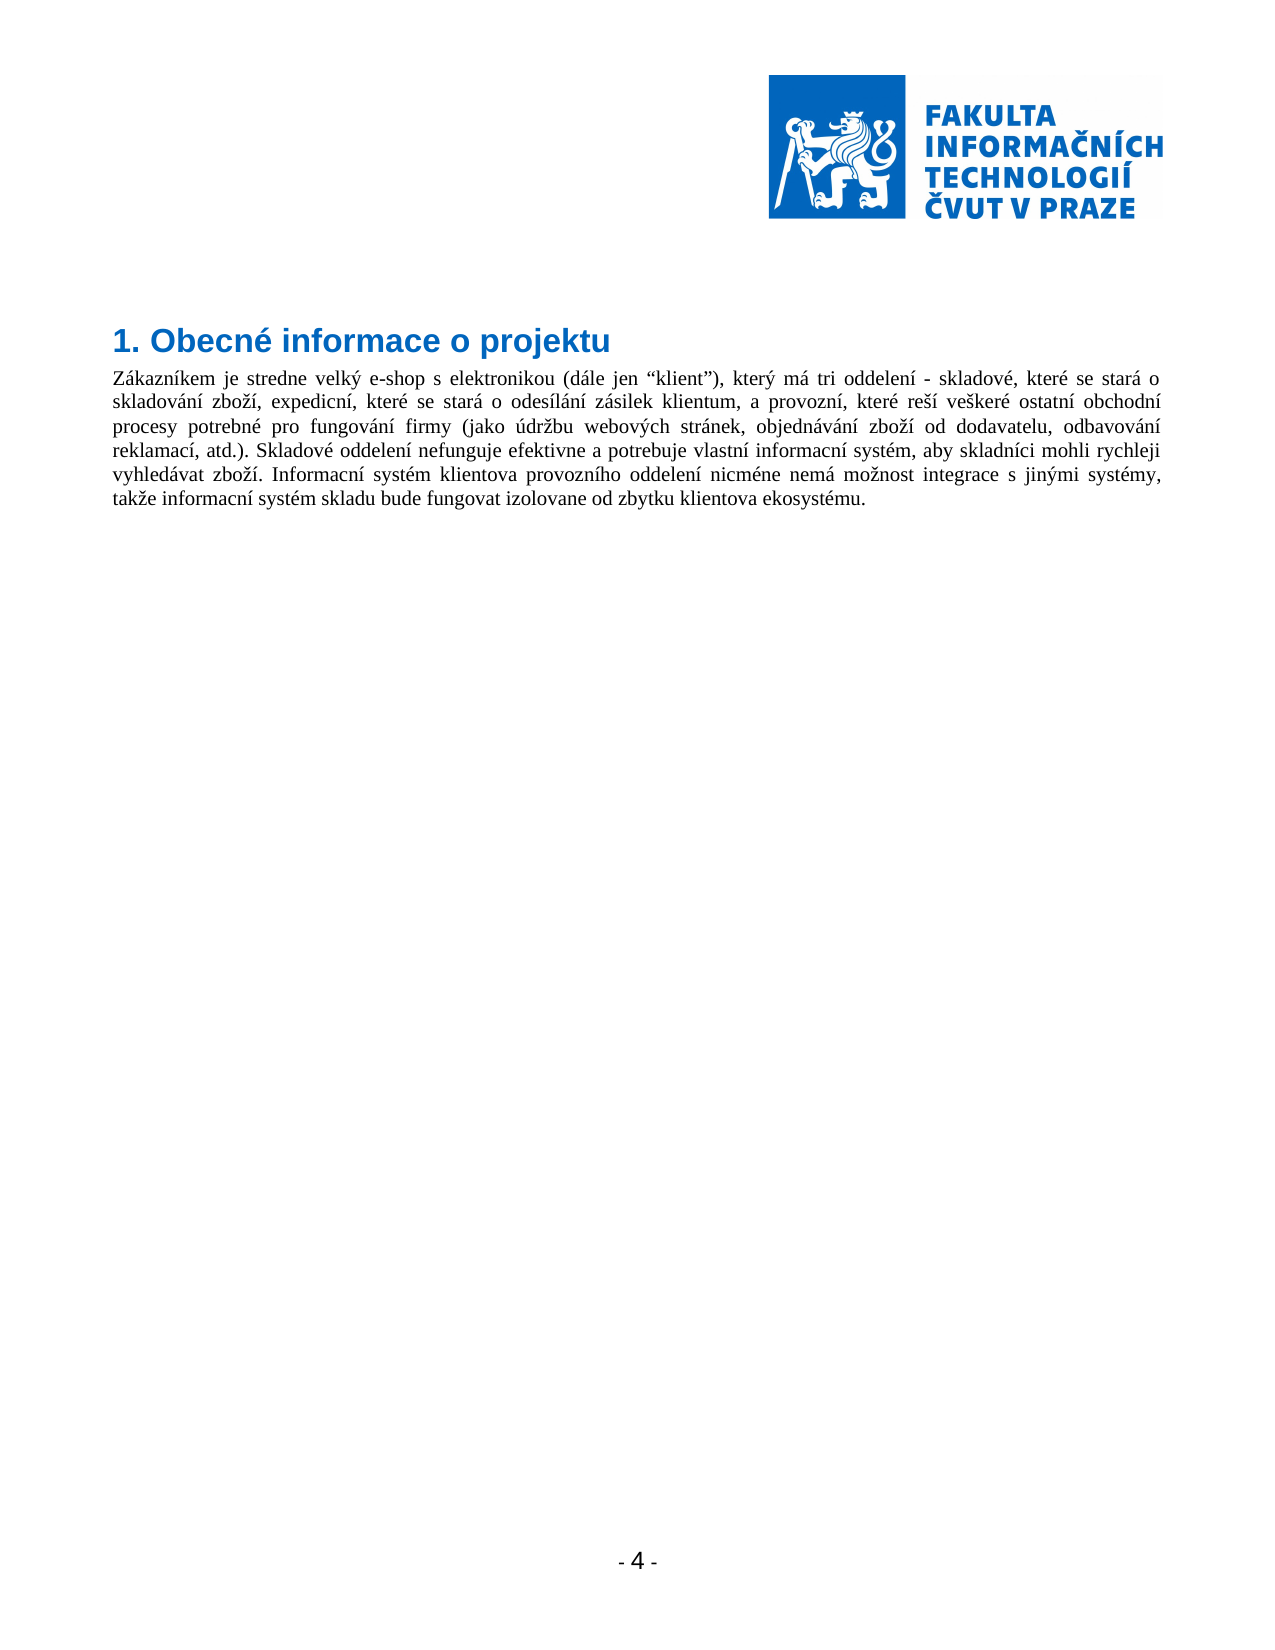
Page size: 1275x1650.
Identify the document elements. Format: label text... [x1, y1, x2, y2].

picture [768, 75, 1163, 219]
subtitle Obecné informace o projektu [112, 321, 1162, 359]
text Zákazníkem je stredne velký e-shop s elektronikou (dále jen “klient”), který má tri oddelení - skladové, které se stará o skladování zboží, expedicní, které se stará o odesílání zásilek klientum, a provozní, které reší veškeré ostatní obchodní procesy potrebné pro fungování firmy (jako údržbu webových stránek, objednávání zboží od dodavatelu, odbavování reklamací, atd.). Skladové oddelení nefunguje efektivne a potrebuje vlastní informacní systém, aby skladníci mohli rychleji vyhledávat zboží. Informacní systém klientova provozního oddelení nicméne nemá možnost integrace s jinými systémy, takže informacní systém skladu bude fungovat izolovane od zbytku klientova ekosystému. [112, 365, 1162, 510]
